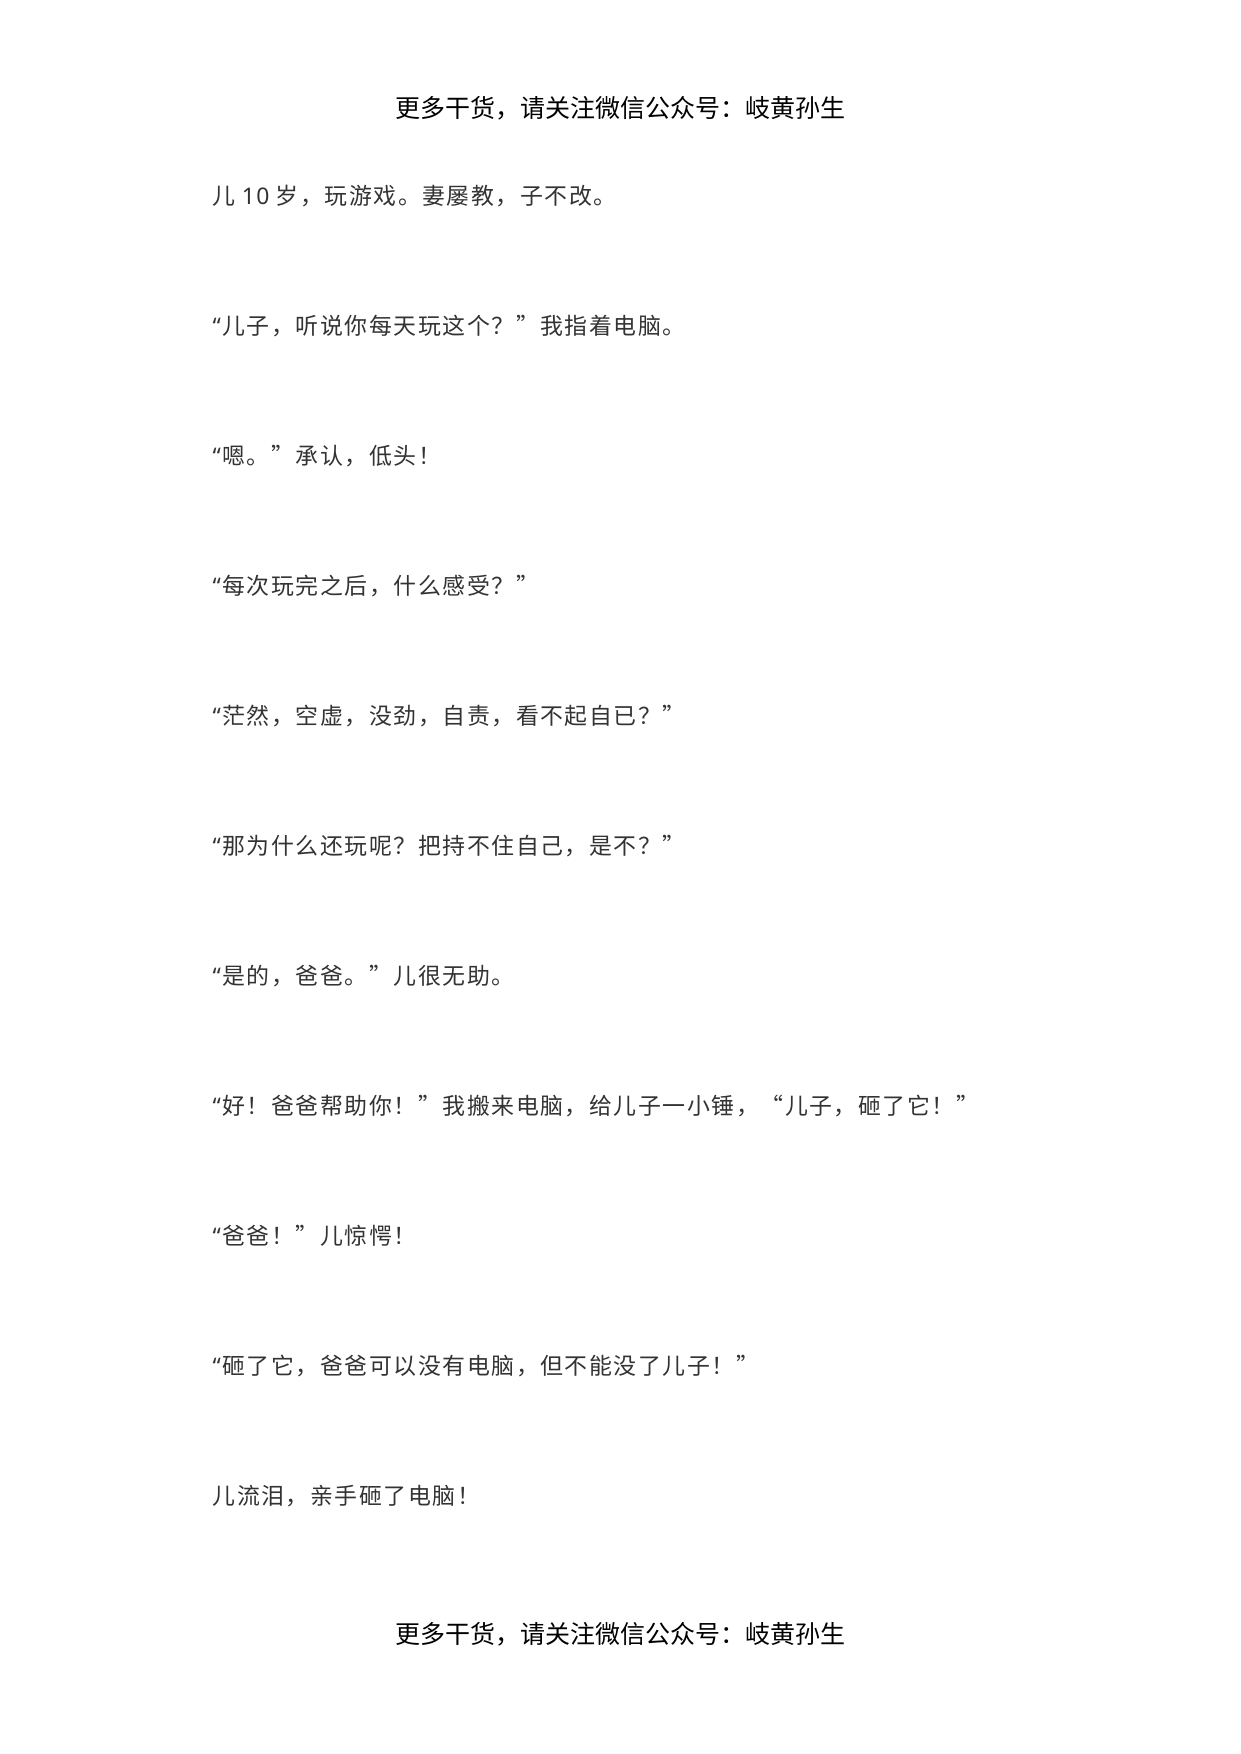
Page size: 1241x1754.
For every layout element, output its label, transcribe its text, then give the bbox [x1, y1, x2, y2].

text “儿子，听说你每天玩这个？”我指着电脑。 [212, 292, 1028, 357]
text “是的，爸爸。”儿很无助。 [212, 942, 1028, 1007]
text “每次玩完之后，什么感受？” [212, 552, 1028, 617]
text “嗯。”承认，低头！ [212, 422, 1028, 487]
text “爸爸！”儿惊愕！ [212, 1202, 1028, 1267]
text “那为什么还玩呢？把持不住自己，是不？” [212, 812, 1028, 877]
text “好！爸爸帮助你！”我搬来电脑，给儿子一小锤，“儿子，砸了它！” [212, 1072, 1028, 1137]
text “砸了它，爸爸可以没有电脑，但不能没了儿子！” [212, 1332, 1028, 1397]
text 儿流泪，亲手砸了电脑！ [212, 1462, 1028, 1527]
text 儿10岁，玩游戏。妻屡教，子不改。 [212, 162, 1028, 227]
text “茫然，空虚，没劲，自责，看不起自已？” [212, 682, 1028, 747]
